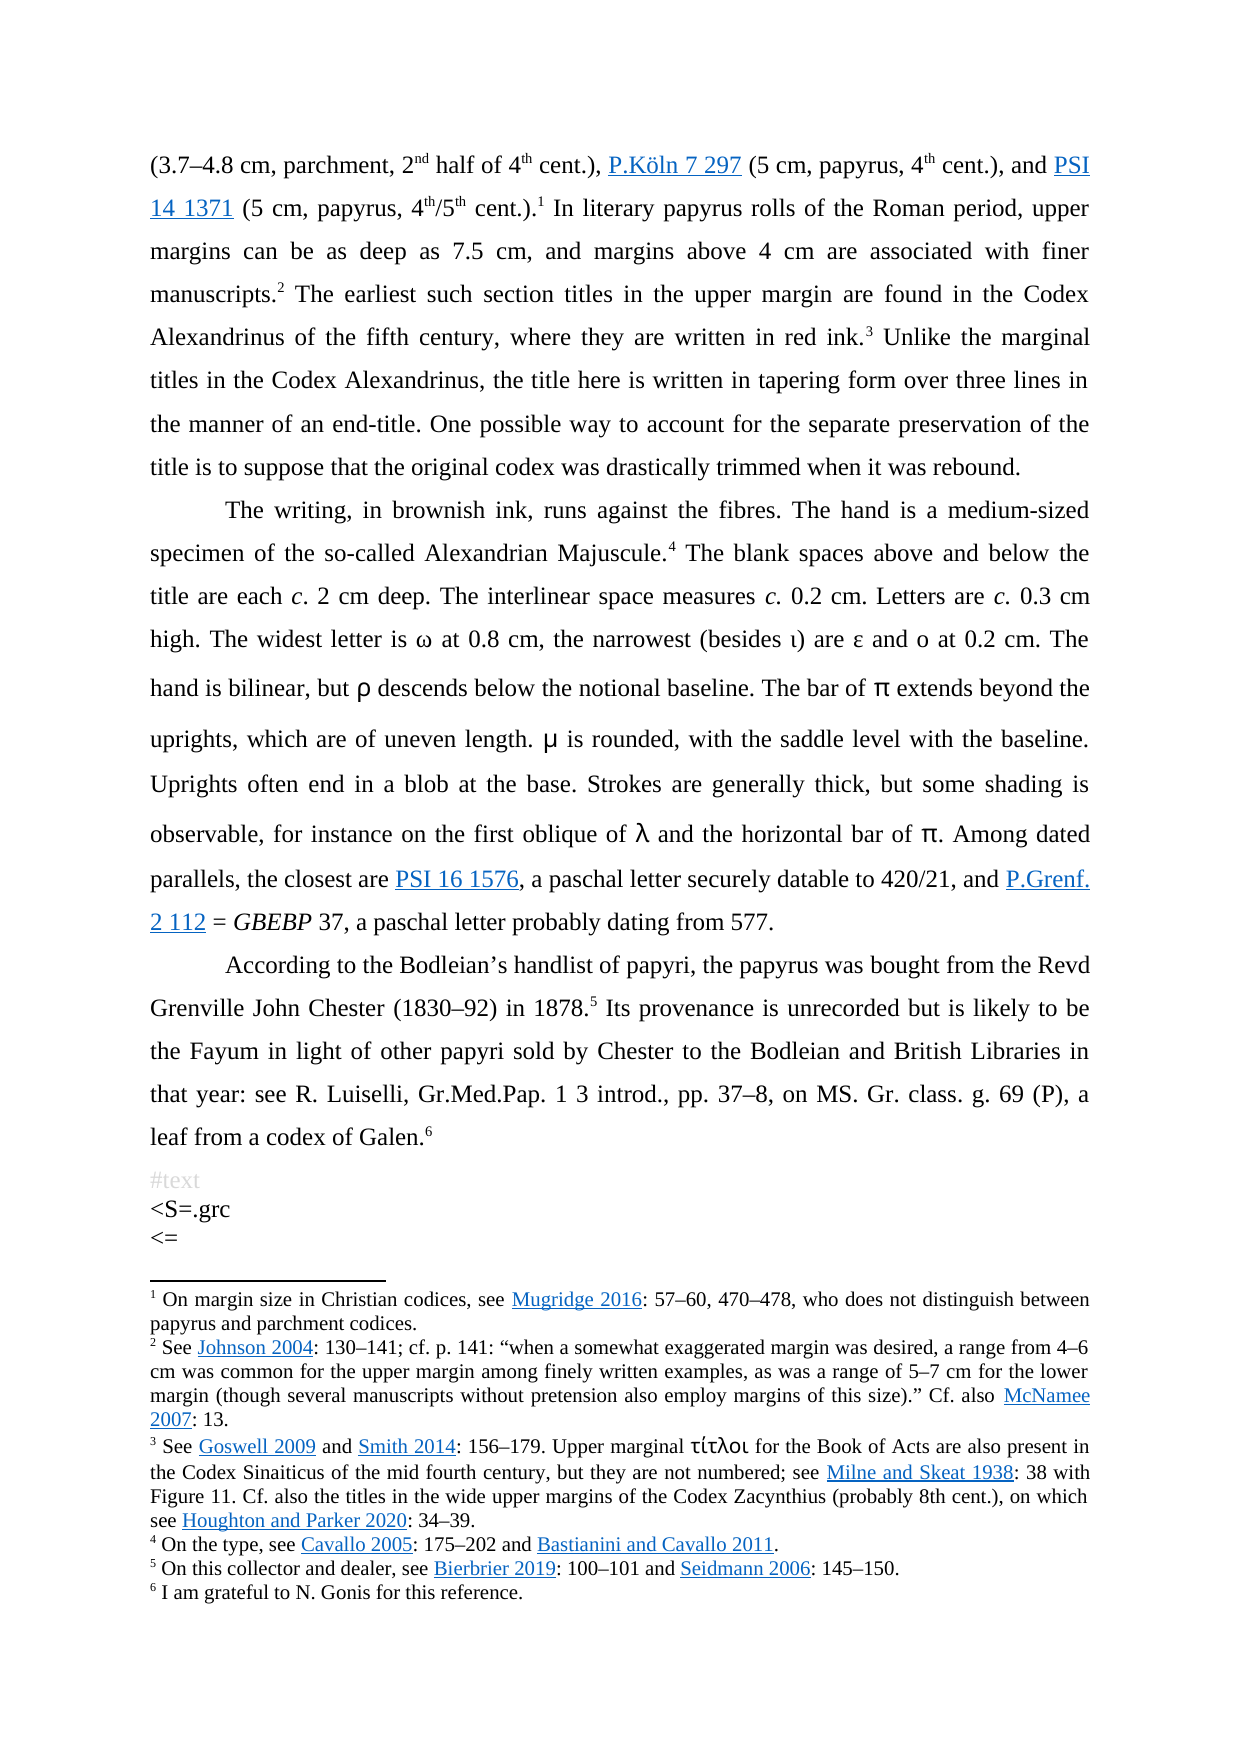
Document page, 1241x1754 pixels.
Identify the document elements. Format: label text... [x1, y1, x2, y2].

text #text [150, 1166, 1090, 1194]
text According to the Bodleian’s handlist of papyri, the papyrus was bought from the Revd Grenville John Chester (1830–92) in 1878. Its provenance is unrecorded but is likely to be the Fayum in light of other papyri sold by Chester to the Bodleian and British Libraries in that year: see R. Luiselli, Gr.Med.Pap. 1 3 introd., pp. 37–8, on MS. Gr. class. g. 69 (P), a leaf from a codex of Galen. [150, 950, 1090, 1151]
text The writing, in brownish ink, runs against the fibres. The hand is a medium-sized specimen of the so-called Alexandrian Majuscule. The blank spaces above and below the title are each c. 2 cm deep. The interlinear space measures c. 0.2 cm. Letters are c. 0.3 cm high. The widest letter is ω at 0.8 cm, the narrowest (besides ι) are ε and ο at 0.2 cm. The hand is bilinear, but ρ descends below the notional baseline. The bar of π extends beyond the uprights, which are of uneven length. μ is rounded, with the saddle level with the baseline. Uprights often end in a blob at the base. Strokes are generally thick, but some shading is observable, for instance on the first oblique of λ and the horizontal bar of π. Among dated parallels, the closest are PSI 16 1576, a paschal letter securely datable to 420/21, and P.Grenf. 2 112 = GBEBP 37, a paschal letter probably dating from 577. [150, 495, 1090, 936]
text <S=.grc [150, 1194, 1090, 1223]
text <= [150, 1223, 1090, 1252]
